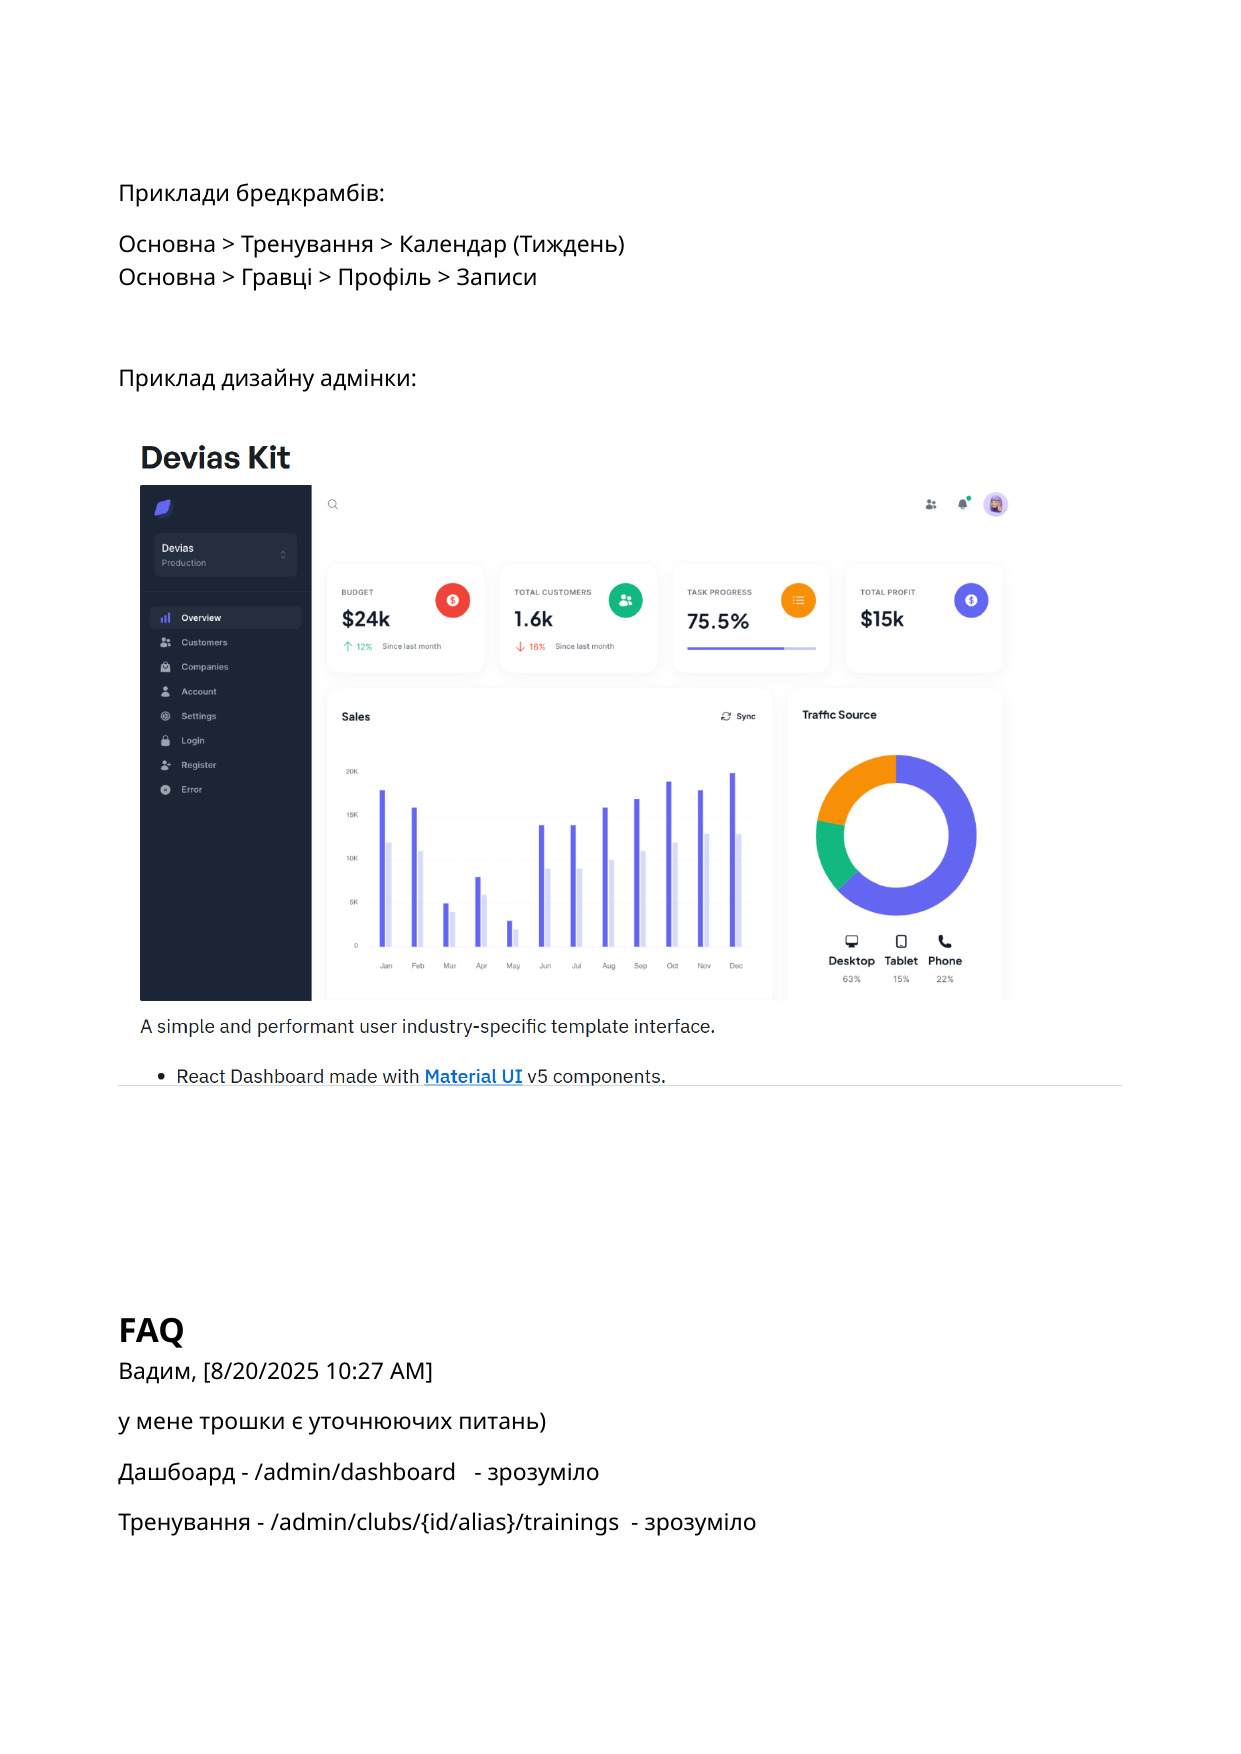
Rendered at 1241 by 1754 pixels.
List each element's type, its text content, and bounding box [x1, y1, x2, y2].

text Приклад дизайну адмінки: [118, 362, 1122, 393]
text у мене трошки є уточнюючих питань) [118, 1405, 1122, 1436]
text Тренування - /admin/clubs/{id/alias}/trainings - зрозуміло [118, 1506, 1122, 1537]
picture [118, 412, 1123, 1086]
text Приклади бредкрамбів: [118, 177, 1122, 208]
text Дашбоард - /admin/dashboard - зрозуміло [118, 1456, 1122, 1487]
text Основна > Тренування > Календар (Тиждень) Основна > Гравці > Профіль > Записи [118, 228, 1122, 293]
text FAQ Вадим, [8/20/2025 10:27 AM] [118, 1307, 1122, 1386]
